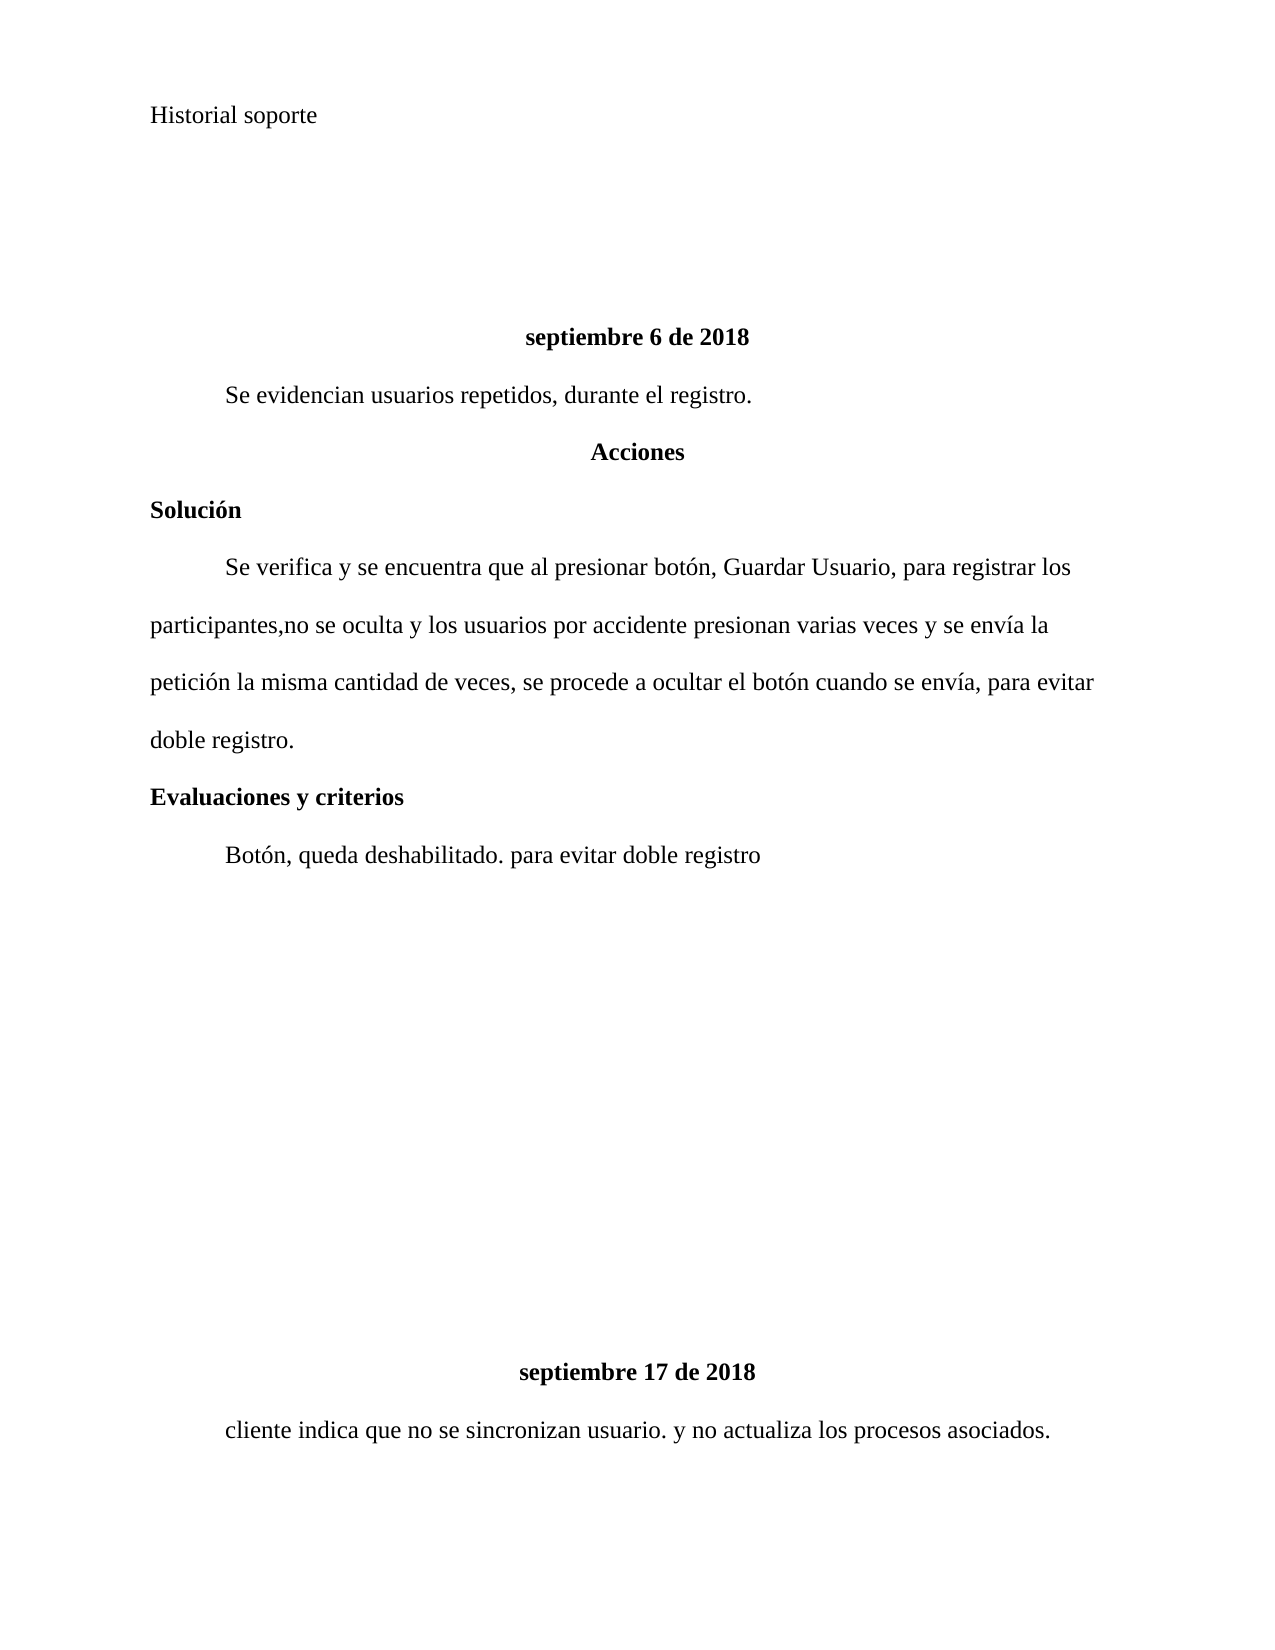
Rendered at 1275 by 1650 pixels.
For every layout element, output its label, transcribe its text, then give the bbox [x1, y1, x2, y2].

text Botón, queda deshabilitado. para evitar doble registro [150, 840, 1125, 869]
text cliente indica que no se sincronizan usuario. y no actualiza los procesos asociados. [150, 1415, 1125, 1444]
subtitle septiembre 17 de 2018 [150, 1357, 1125, 1386]
text Se verifica y se encuentra que al presionar botón, Guardar Usuario, para registrar los participantes,no se oculta y los usuarios por accidente presionan varias veces y se envía la petición la misma cantidad de veces, se procede a ocultar el botón cuando se envía, para evitar doble registro. [150, 552, 1125, 754]
subtitle Solución [150, 495, 1125, 524]
text Se evidencian usuarios repetidos, durante el registro. [150, 380, 1125, 409]
subtitle Evaluaciones y criterios [150, 782, 1125, 811]
subtitle Acciones [150, 437, 1125, 466]
subtitle septiembre 6 de 2018 [150, 322, 1125, 351]
